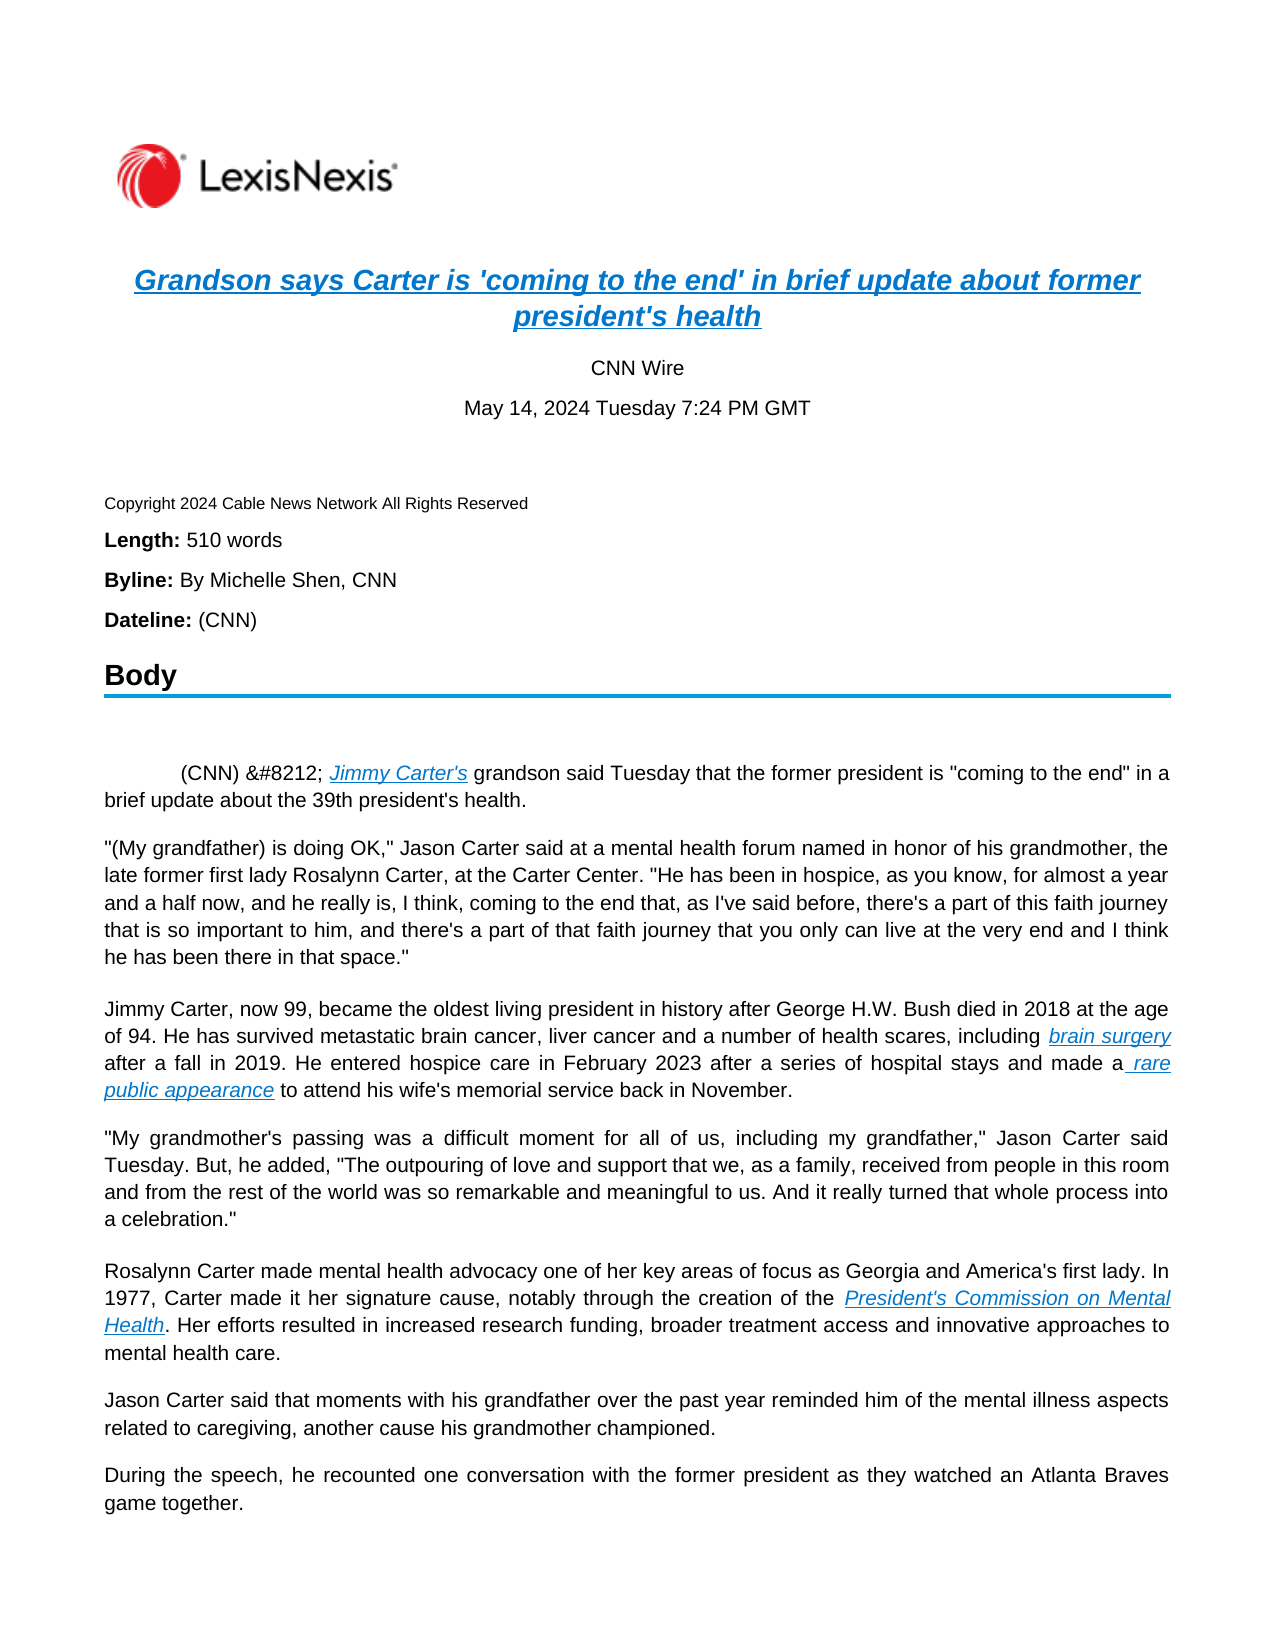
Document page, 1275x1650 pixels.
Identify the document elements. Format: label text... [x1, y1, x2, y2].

text Copyright 2024 Cable News Network All Rights Reserved [104, 461, 1171, 513]
text Dateline: (CNN) [104, 604, 1171, 631]
text Rosalynn Carter made mental health advocacy one of her key areas of focus as Georgia and America's first lady. In 1977, Carter made it her signature cause, notably through the creation of the President's Commission on Mental Health. Her efforts resulted in increased research funding, broader treatment access and innovative approaches to mental health care. [104, 1256, 1171, 1364]
text Body [104, 656, 1171, 692]
text During the speech, he recounted one conversation with the former president as they watched an Atlanta Braves game together. [104, 1460, 1171, 1514]
text Jimmy Carter, now 99, became the oldest living president in history after George H.W. Bush died in 2018 at the age of 94. He has survived metastatic brain cancer, liver cancer and a number of health scares, including brain surgery after a fall in 2019. He entered hospice care in February 2023 after a series of hospital stays and made a rare public appearance to attend his wife's memorial service back in November. [104, 993, 1171, 1102]
text "My grandmother's passing was a difficult moment for all of us, including my grandfather," Jason Carter said Tuesday. But, he added, "The outpouring of love and support that we, as a family, received from people in this room and from the rest of the world was so remarkable and meaningful to us. And it really turned that whole process into a celebration." [104, 1123, 1171, 1231]
text Length: 510 words [104, 525, 1171, 552]
text Byline: By Michelle Shen, CNN [104, 565, 1171, 592]
text "(My grandfather) is doing OK," Jason Carter said at a mental health forum named in honor of his grandmother, the late former first lady Rosalynn Carter, at the Carter Center. "He has been in hospice, as you know, for almost a year and a half now, and he really is, I think, coming to the end that, as I've said before, there's a part of this faith journey that is so important to him, and there's a part of that faith journey that you only can live at the very end and I think he has been there in that space." [104, 833, 1171, 968]
picture [104, 144, 412, 208]
text Jason Carter said that moments with his grandfather over the past year reminded him of the mental illness aspects related to caregiving, another cause his grandmother championed. [104, 1385, 1171, 1439]
text May 14, 2024 Tuesday 7:24 PM GMT [104, 393, 1171, 420]
subtitle Grandson says Carter is 'coming to the end' in brief update about former president's health [104, 261, 1171, 332]
text CNN Wire [104, 353, 1171, 380]
text (CNN) &#8212; Jimmy Carter's grandson said Tuesday that the former president is "coming to the end" in a brief update about the 39th president's health. [104, 758, 1171, 812]
